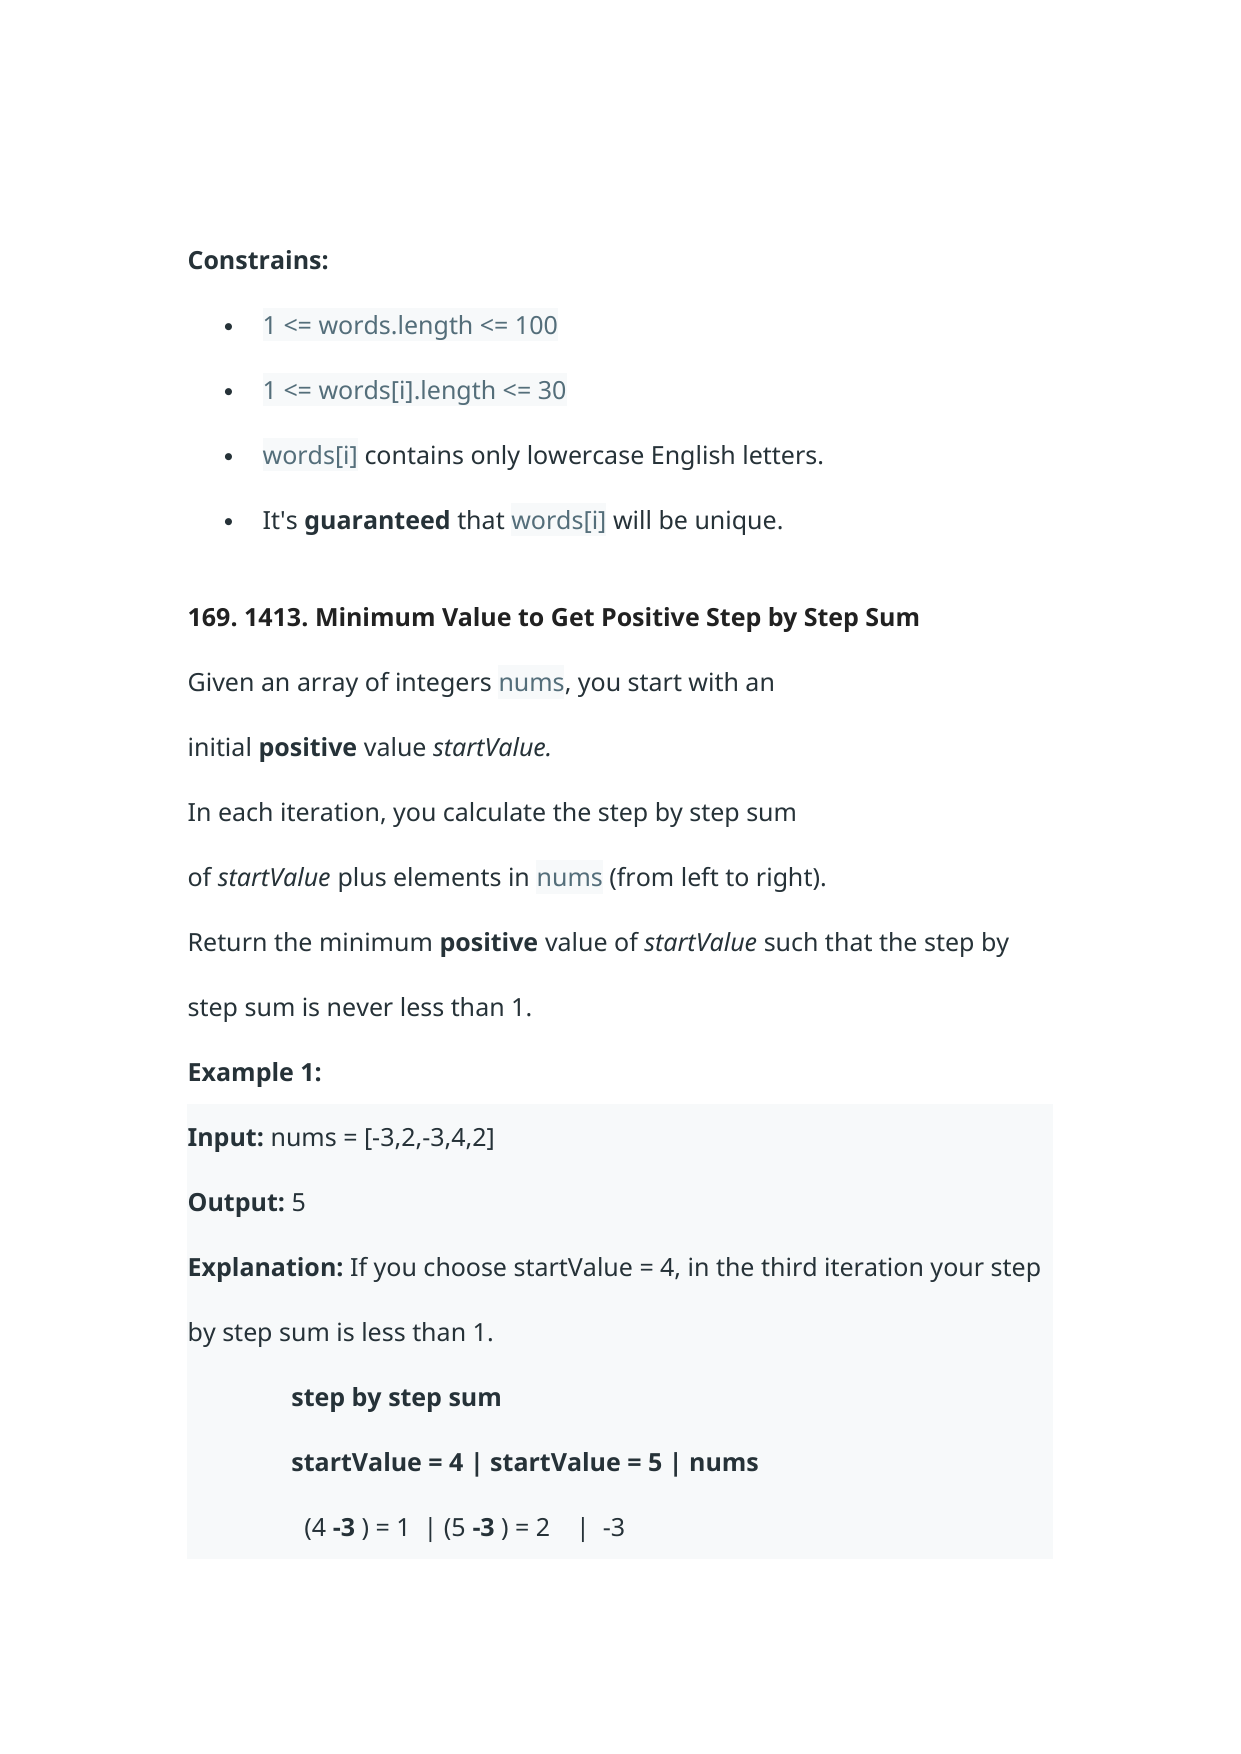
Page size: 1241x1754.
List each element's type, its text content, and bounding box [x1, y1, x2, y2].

list 1 <= words.length <= 100 [225, 292, 1053, 357]
text (4 -3 ) = 1 | (5 -3 ) = 2 | -3 [187, 1494, 1053, 1559]
text Constrains: [187, 227, 1053, 292]
text Example 1: [187, 1039, 1053, 1104]
text Given an array of integers nums, you start with an initial positive value startValue. [187, 649, 1053, 779]
text Explanation: If you choose startValue = 4, in the third iteration your step by step sum is less than 1. [187, 1234, 1053, 1364]
text Output: 5 [187, 1169, 1053, 1234]
text In each iteration, you calculate the step by step sum of startValue plus elements in nums (from left to right). [187, 779, 1053, 909]
list It's guaranteed that words[i] will be unique. [225, 487, 1053, 552]
text Input: nums = [-3,2,-3,4,2] [187, 1104, 1053, 1169]
list words[i] contains only lowercase English letters. [225, 422, 1053, 487]
text Return the minimum positive value of startValue such that the step by step sum is never less than 1. [187, 909, 1053, 1039]
text startValue = 4 | startValue = 5 | nums [187, 1429, 1053, 1494]
text 169. 1413. Minimum Value to Get Positive Step by Step Sum [187, 584, 1053, 649]
text step by step sum [187, 1364, 1053, 1429]
list 1 <= words[i].length <= 30 [225, 357, 1053, 422]
